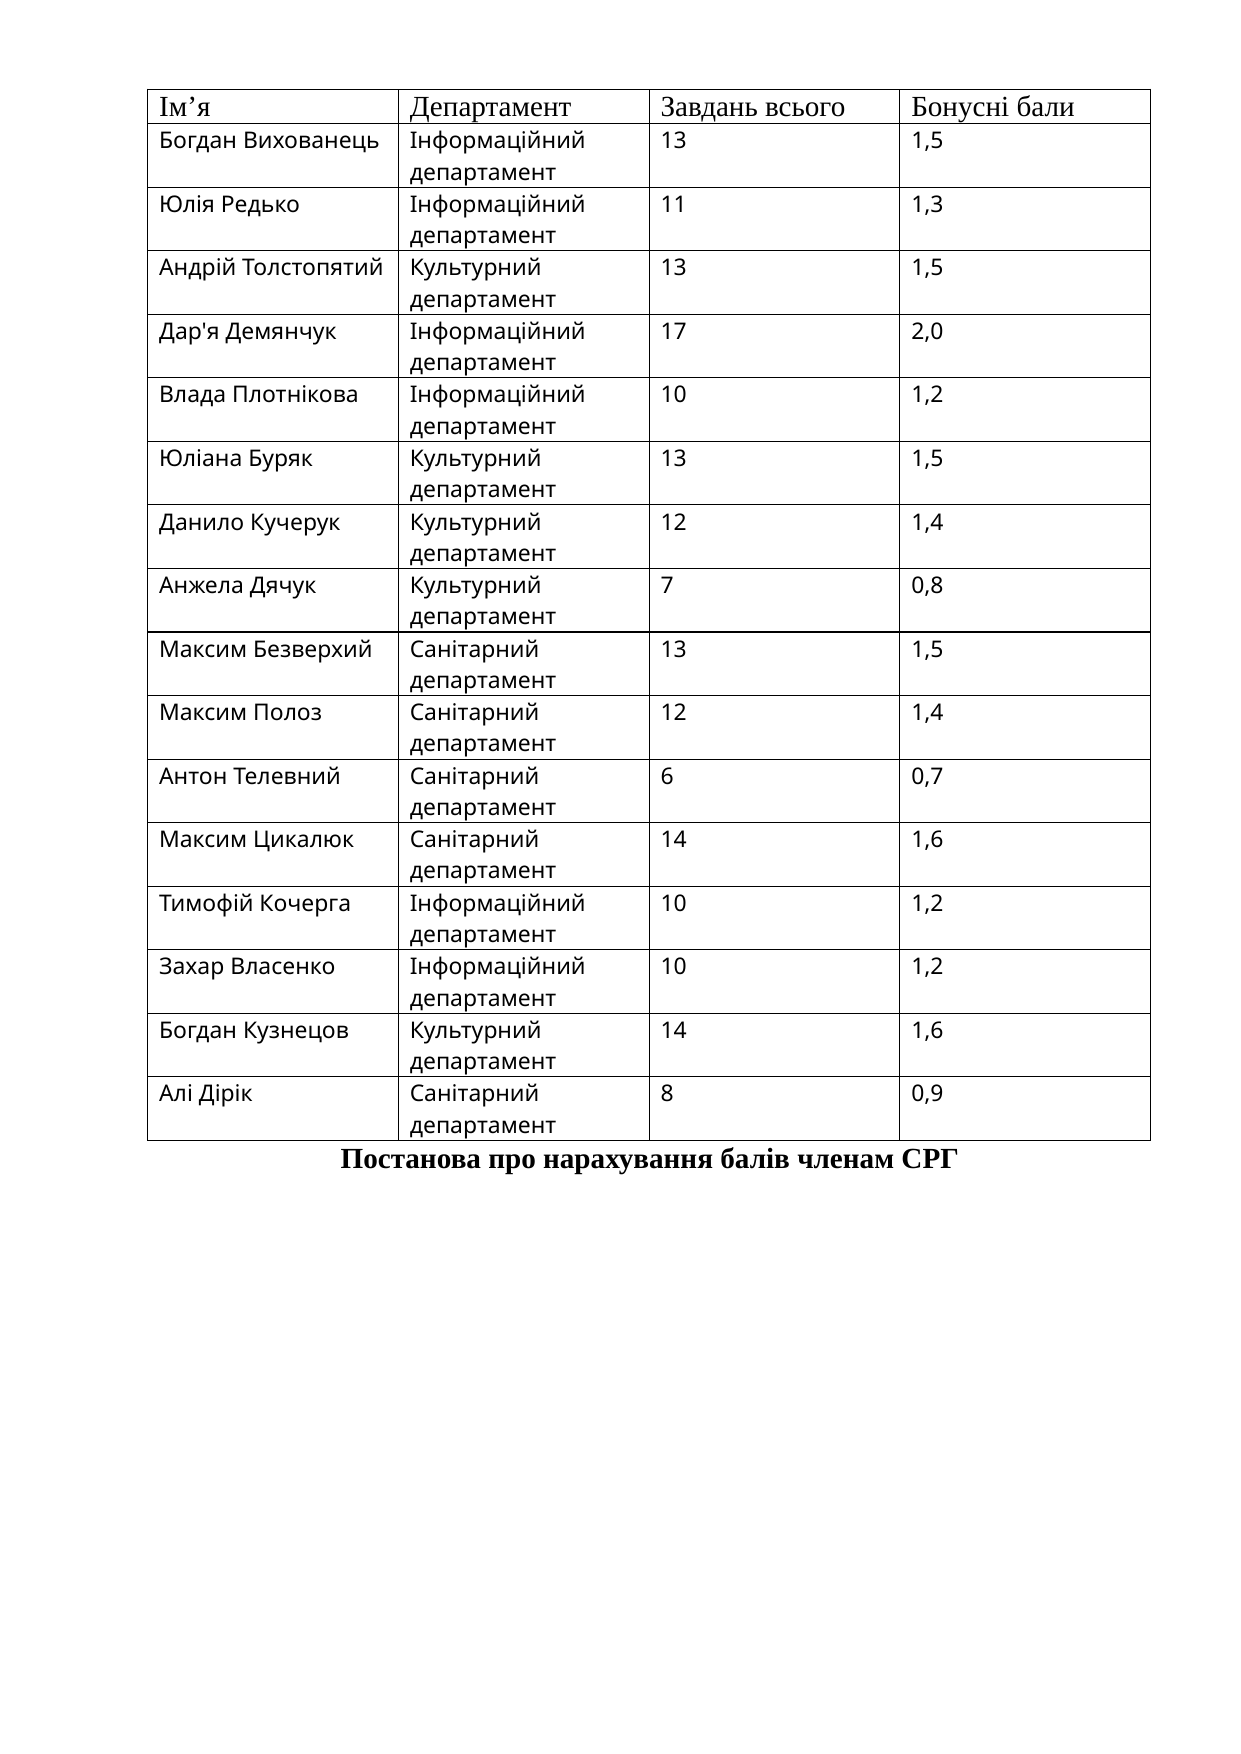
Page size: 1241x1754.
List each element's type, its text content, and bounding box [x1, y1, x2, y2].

table_cell 14 [650, 823, 899, 886]
table_cell 10 [650, 378, 899, 441]
table_cell 2,0 [900, 315, 1150, 377]
table_cell 0,7 [900, 760, 1150, 822]
table_cell 13 [650, 251, 899, 314]
table_cell 13 [650, 124, 899, 187]
table_cell Інформаційний департамент [399, 950, 649, 1013]
table_cell 17 [650, 315, 899, 377]
table_cell 1,5 [900, 124, 1150, 187]
table_cell Богдан Кузнецов [148, 1014, 398, 1076]
table_cell Максим Цикалюк [148, 823, 398, 886]
table_cell 1,3 [900, 188, 1150, 250]
table_cell Культурний департамент [399, 505, 649, 568]
table_header Завдань всього [650, 90, 899, 123]
table_cell 10 [650, 950, 899, 1013]
table_cell Богдан Вихованець [148, 124, 398, 187]
table_cell 0,9 [900, 1077, 1150, 1140]
table_cell Інформаційний департамент [399, 887, 649, 949]
table_cell Данило Кучерук [148, 505, 398, 568]
table_cell 13 [650, 442, 899, 504]
table_cell 10 [650, 887, 899, 949]
table_header Ім’я [148, 90, 398, 123]
table_cell 13 [650, 633, 899, 695]
table_header Департамент [399, 90, 649, 123]
table_cell Інформаційний департамент [399, 378, 649, 441]
table_cell 1,6 [900, 1014, 1150, 1076]
table_cell 1,5 [900, 442, 1150, 504]
table_cell Тимофій Кочерга [148, 887, 398, 949]
table_cell 8 [650, 1077, 899, 1140]
table_cell 0,8 [900, 569, 1150, 631]
table_cell Санітарний департамент [399, 633, 649, 695]
table_cell 1,4 [900, 505, 1150, 568]
table_cell Максим Полоз [148, 696, 398, 758]
table_cell 1,2 [900, 950, 1150, 1013]
table_cell Алі Дірік [148, 1077, 398, 1140]
table_cell Санітарний департамент [399, 823, 649, 886]
table_cell 1,5 [900, 251, 1150, 314]
table_cell Санітарний департамент [399, 696, 649, 758]
table_cell 7 [650, 569, 899, 631]
table_cell Культурний департамент [399, 251, 649, 314]
table_cell Інформаційний департамент [399, 315, 649, 377]
table_cell 11 [650, 188, 899, 250]
table_cell Антон Телевний [148, 760, 398, 822]
table_header Бонусні бали [900, 90, 1150, 123]
table_cell 12 [650, 696, 899, 758]
table_cell 12 [650, 505, 899, 568]
table_cell Дар'я Демянчук [148, 315, 398, 377]
table_cell Андрій Толстопятий [148, 251, 398, 314]
table_cell Санітарний департамент [399, 760, 649, 822]
text Постанова про нарахування балів членам СРГ [148, 1141, 1152, 1174]
table_cell Юлія Редько [148, 188, 398, 250]
table_cell Інформаційний департамент [399, 188, 649, 250]
table_cell 1,2 [900, 378, 1150, 441]
table_cell 1,5 [900, 633, 1150, 695]
table_cell Захар Власенко [148, 950, 398, 1013]
table_cell Анжела Дячук [148, 569, 398, 631]
table_cell 1,4 [900, 696, 1150, 758]
table_cell 1,2 [900, 887, 1150, 949]
table_cell Юліана Буряк [148, 442, 398, 504]
table_cell 1,6 [900, 823, 1150, 886]
table_cell Культурний департамент [399, 1014, 649, 1076]
table_cell 14 [650, 1014, 899, 1076]
table_cell 6 [650, 760, 899, 822]
table_cell Інформаційний департамент [399, 124, 649, 187]
table_cell Санітарний департамент [399, 1077, 649, 1140]
table_cell Максим Безверхий [148, 633, 398, 695]
table_cell Культурний департамент [399, 569, 649, 631]
table_cell Влада Плотнікова [148, 378, 398, 441]
table_cell Культурний департамент [399, 442, 649, 504]
